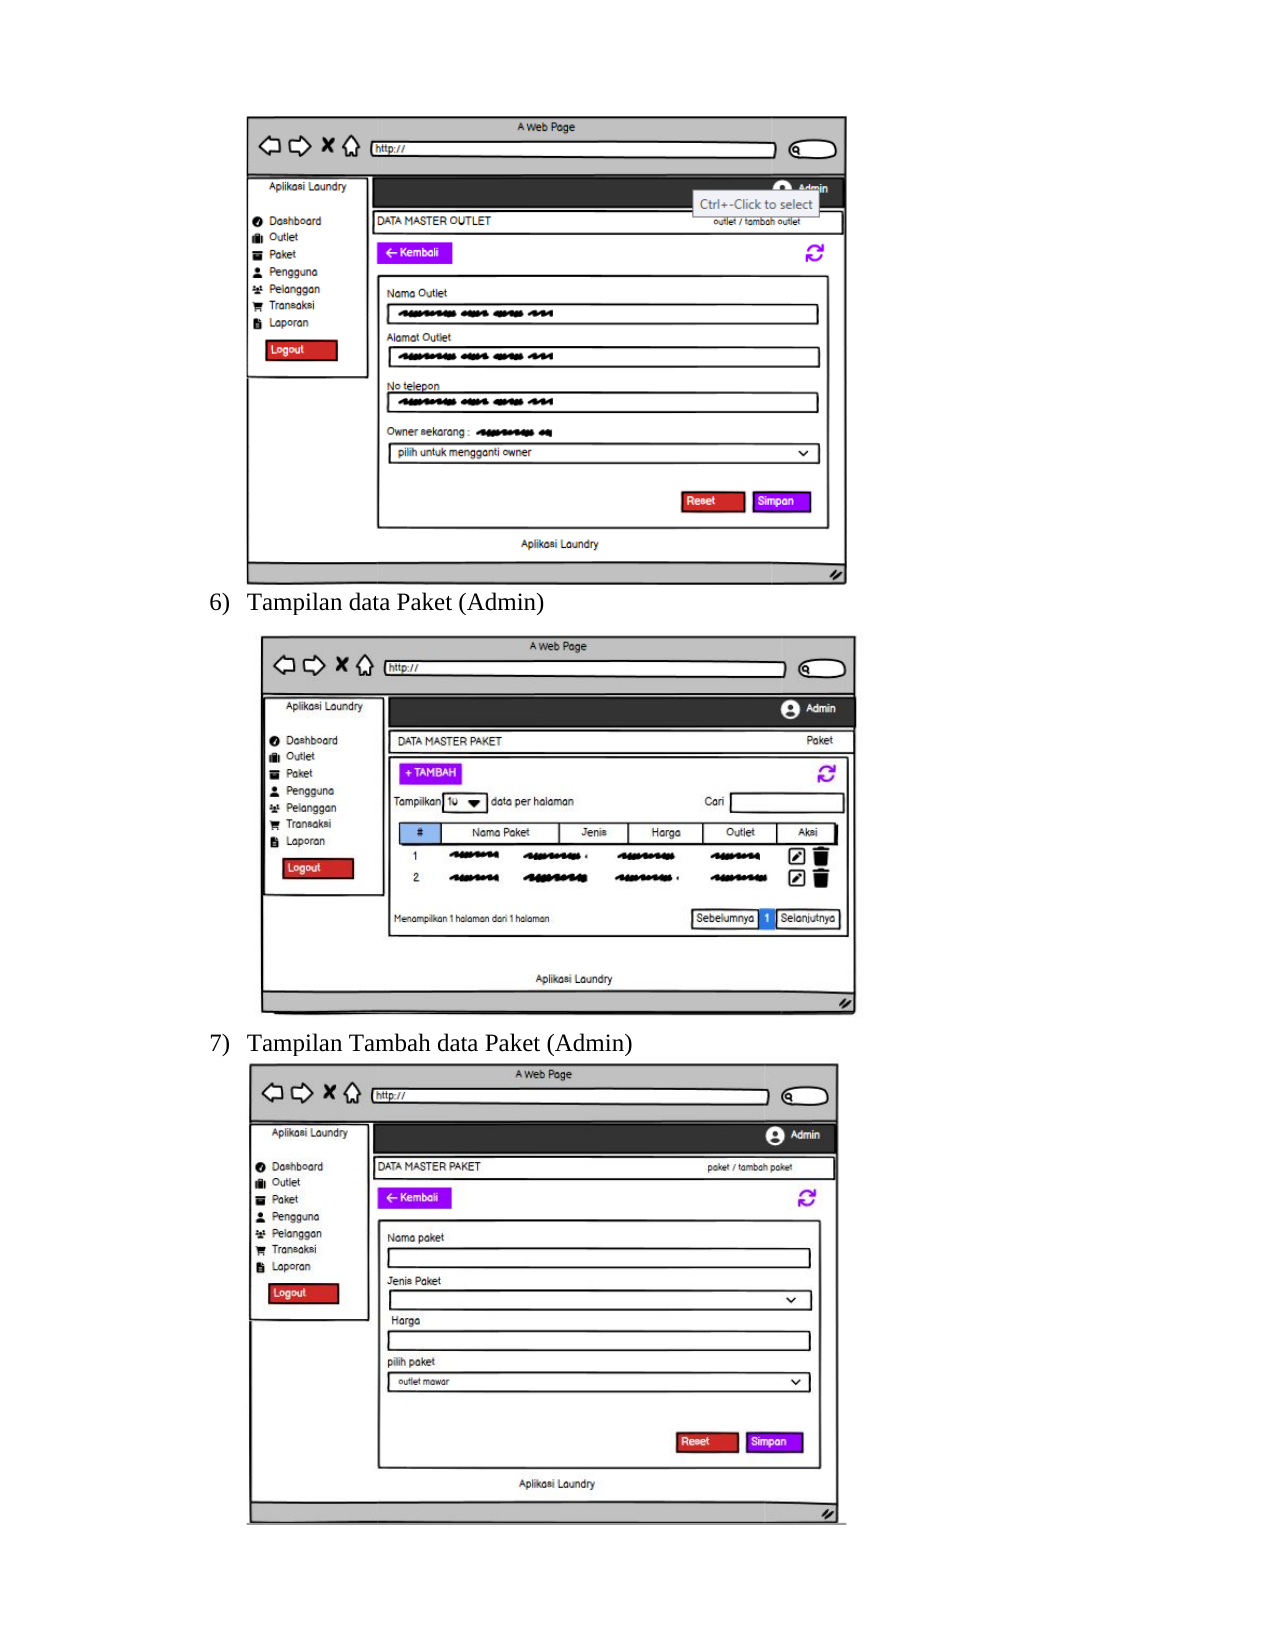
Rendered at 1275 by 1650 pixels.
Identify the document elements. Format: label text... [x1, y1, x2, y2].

picture [246, 615, 882, 1028]
list Tampilan data Paket (Admin) [209, 587, 1105, 616]
picture [246, 116, 848, 587]
list Tampilan Tambah data Paket (Admin) [209, 1028, 1105, 1057]
picture [246, 1056, 847, 1525]
